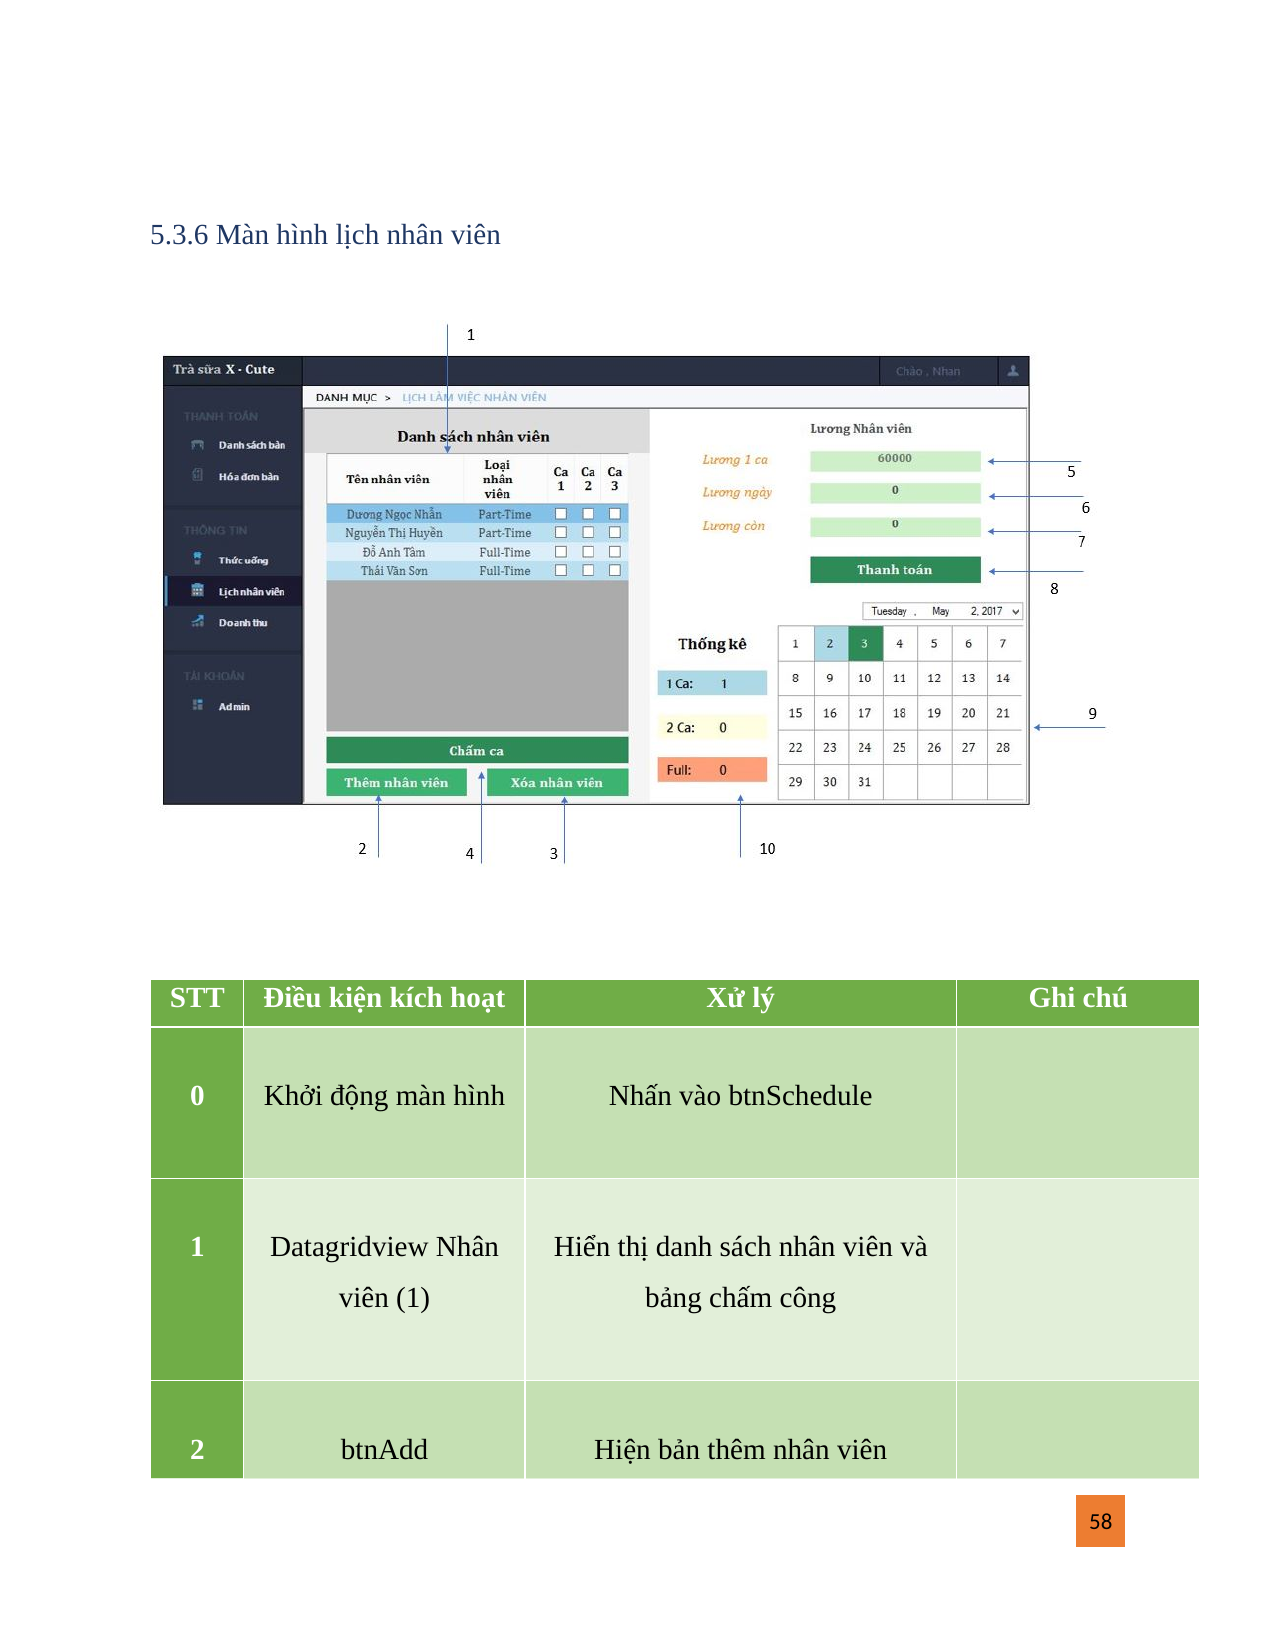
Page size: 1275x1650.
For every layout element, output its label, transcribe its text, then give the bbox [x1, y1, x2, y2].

table_cell Hiển thị danh sách nhân viên và bảng chấm công [526, 1179, 956, 1380]
table_cell [957, 1028, 1199, 1178]
table_header Điều kiện kích hoạt [244, 980, 524, 1026]
table_cell Khởi động màn hình [244, 1028, 524, 1178]
picture [150, 320, 1125, 881]
table_cell 2 [151, 1381, 243, 1478]
table_cell [957, 1381, 1199, 1478]
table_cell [526, 1381, 956, 1478]
table_cell 0 [151, 1028, 243, 1178]
table_cell Nhấn vào btnSchedule [526, 1028, 956, 1178]
table_cell [957, 1179, 1199, 1380]
table_cell Datagridview Nhân viên (1) [244, 1179, 524, 1380]
table_cell 1 [151, 1179, 243, 1380]
table_cell btnAdd (2) [244, 1381, 524, 1478]
table_header Xử lý [526, 980, 956, 1026]
subtitle 5.3.6 Màn hình lịch nhân viên [150, 217, 1125, 251]
table_header Ghi chú [957, 980, 1199, 1026]
table_header STT [151, 980, 243, 1026]
